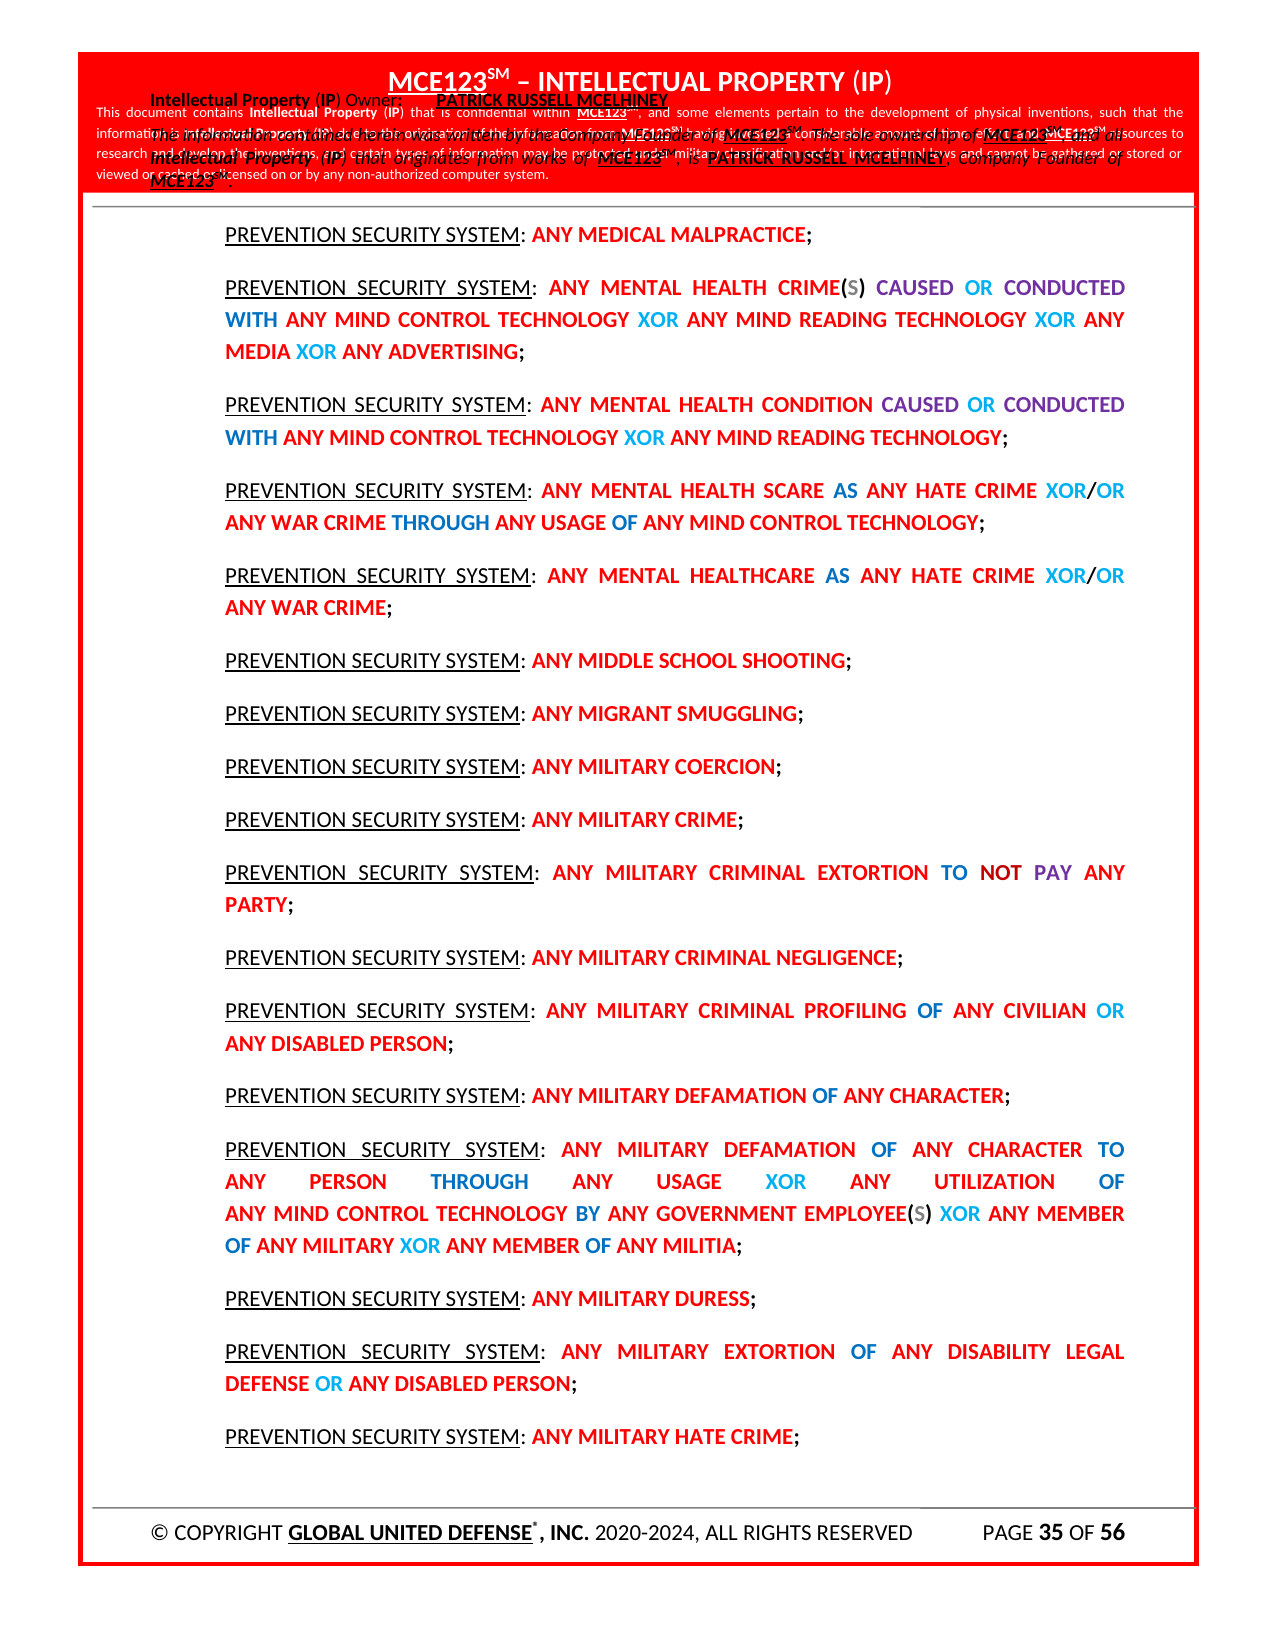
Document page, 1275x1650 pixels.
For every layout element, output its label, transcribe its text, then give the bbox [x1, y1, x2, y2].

text PREVENTION SECURITY SYSTEM: ANY MILITARY CRIMINAL NEGLIGENCE; [225, 943, 1125, 971]
text PREVENTION SECURITY SYSTEM: ANY MILITARY COERCION; [225, 752, 1125, 780]
text PREVENTION SECURITY SYSTEM: ANY MEDICAL MALPRACTICE; [225, 220, 1125, 248]
text PREVENTION SECURITY SYSTEM: ANY MENTAL HEALTH CRIME(S) CAUSED OR CONDUCTED WITH ANY MIND CONTROL TECHNOLOGY XOR ANY MIND READING TECHNOLOGY XOR ANY MEDIA XOR ANY ADVERTISING; [225, 273, 1125, 366]
text PREVENTION SECURITY SYSTEM: ANY MILITARY CRIMINAL EXTORTION TO NOT PAY ANY PARTY; [225, 858, 1125, 918]
text PREVENTION SECURITY SYSTEM: ANY MENTAL HEALTHCARE AS ANY HATE CRIME XOR/OR ANY WAR CRIME; [225, 561, 1125, 621]
text PREVENTION SECURITY SYSTEM: ANY MIDDLE SCHOOL SHOOTING; [225, 646, 1125, 674]
text PREVENTION SECURITY SYSTEM: ANY MILITARY HATE CRIME; [225, 1422, 1125, 1451]
text PREVENTION SECURITY SYSTEM: ANY MILITARY CRIMINAL PROFILING OF ANY CIVILIAN OR ANY DISABLED PERSON; [225, 996, 1125, 1057]
text PREVENTION SECURITY SYSTEM: ANY MILITARY DEFAMATION OF ANY CHARACTER; [225, 1082, 1125, 1110]
text PREVENTION SECURITY SYSTEM: ANY MILITARY DURESS; [225, 1284, 1125, 1312]
text PREVENTION SECURITY SYSTEM: ANY MENTAL HEALTH SCARE AS ANY HATE CRIME XOR/OR ANY WAR CRIME THROUGH ANY USAGE OF ANY MIND CONTROL TECHNOLOGY; [225, 476, 1125, 536]
text PREVENTION SECURITY SYSTEM: ANY MILITARY CRIME; [225, 805, 1125, 833]
text PREVENTION SECURITY SYSTEM: ANY MIGRANT SMUGGLING; [225, 699, 1125, 727]
text PREVENTION SECURITY SYSTEM: ANY MILITARY EXTORTION OF ANY DISABILITY LEGAL DEFENSE OR ANY DISABLED PERSON; [225, 1337, 1125, 1397]
text PREVENTION SECURITY SYSTEM: ANY MENTAL HEALTH CONDITION CAUSED OR CONDUCTED WITH ANY MIND CONTROL TECHNOLOGY XOR ANY MIND READING TECHNOLOGY; [225, 391, 1125, 451]
text PREVENTION SECURITY SYSTEM: ANY MILITARY DEFAMATION OF ANY CHARACTER TO ANY PERSON THROUGH ANY USAGE XOR ANY UTILIZATION OF ANY MIND CONTROL TECHNOLOGY BY ANY GOVERNMENT EMPLOYEE(S) XOR ANY MEMBER OF ANY MILITARY XOR ANY MEMBER OF ANY MILITIA; [225, 1135, 1125, 1259]
